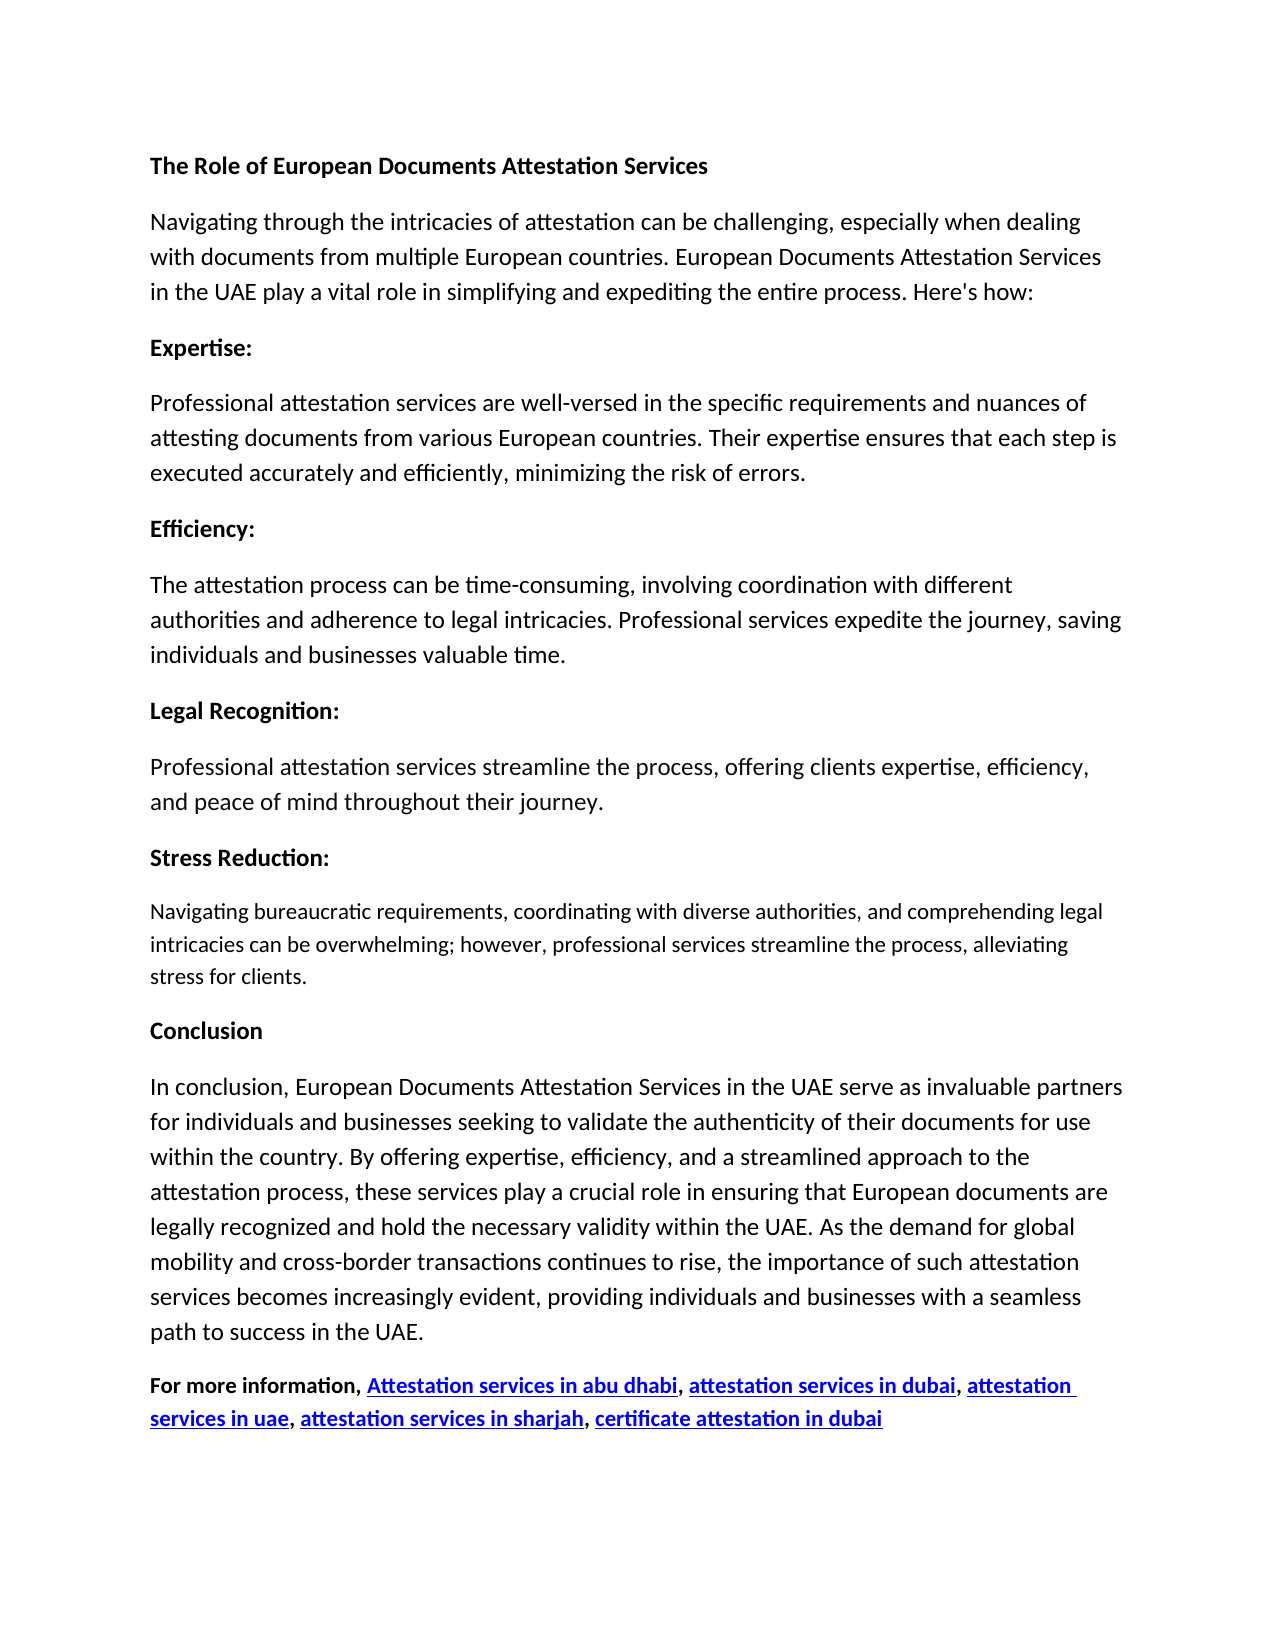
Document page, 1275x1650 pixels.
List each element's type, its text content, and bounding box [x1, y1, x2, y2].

text Navigating through the intricacies of attestation can be challenging, especially when dealing with documents from multiple European countries. European Documents Attestation Services in the UAE play a vital role in simplifying and expediting the entire process. Here's how: [150, 206, 1125, 306]
text The Role of European Documents Attestation Services [150, 150, 1125, 181]
text Conclusion [150, 1015, 1125, 1045]
text Navigating bureaucratic requirements, coordinating with diverse authorities, and comprehending legal intricacies can be overwhelming; however, professional services streamline the process, alleviating stress for clients. [150, 897, 1125, 990]
text Professional attestation services streamline the process, offering clients expertise, efficiency, and peace of mind throughout their journey. [150, 751, 1125, 816]
text The attestation process can be time-consuming, involving coordination with different authorities and adherence to legal intricacies. Professional services expedite the journey, saving individuals and businesses valuable time. [150, 569, 1125, 670]
text Professional attestation services are well-versed in the specific requirements and nuances of attesting documents from various European countries. Their expertise ensures that each step is executed accurately and efficiently, minimizing the risk of errors. [150, 387, 1125, 488]
text In conclusion, European Documents Attestation Services in the UAE serve as invaluable partners for individuals and businesses seeking to validate the authenticity of their documents for use within the country. By offering expertise, efficiency, and a streamlined approach to the attestation process, these services play a crucial role in ensuring that European documents are legally recognized and hold the necessary validity within the UAE. As the demand for global mobility and cross-border transactions continues to rise, the importance of such attestation services becomes increasingly evident, providing individuals and businesses with a seamless path to success in the UAE. [150, 1071, 1125, 1346]
text Efficiency: [150, 513, 1125, 544]
text Legal Recognition: [150, 695, 1125, 726]
text Expertise: [150, 332, 1125, 362]
text For more information, Attestation services in abu dhabi, attestation services in dubai, attestation services in uae, attestation services in sharjah, certificate attestation in dubai [150, 1372, 1125, 1432]
text Stress Reduction: [150, 842, 1125, 872]
